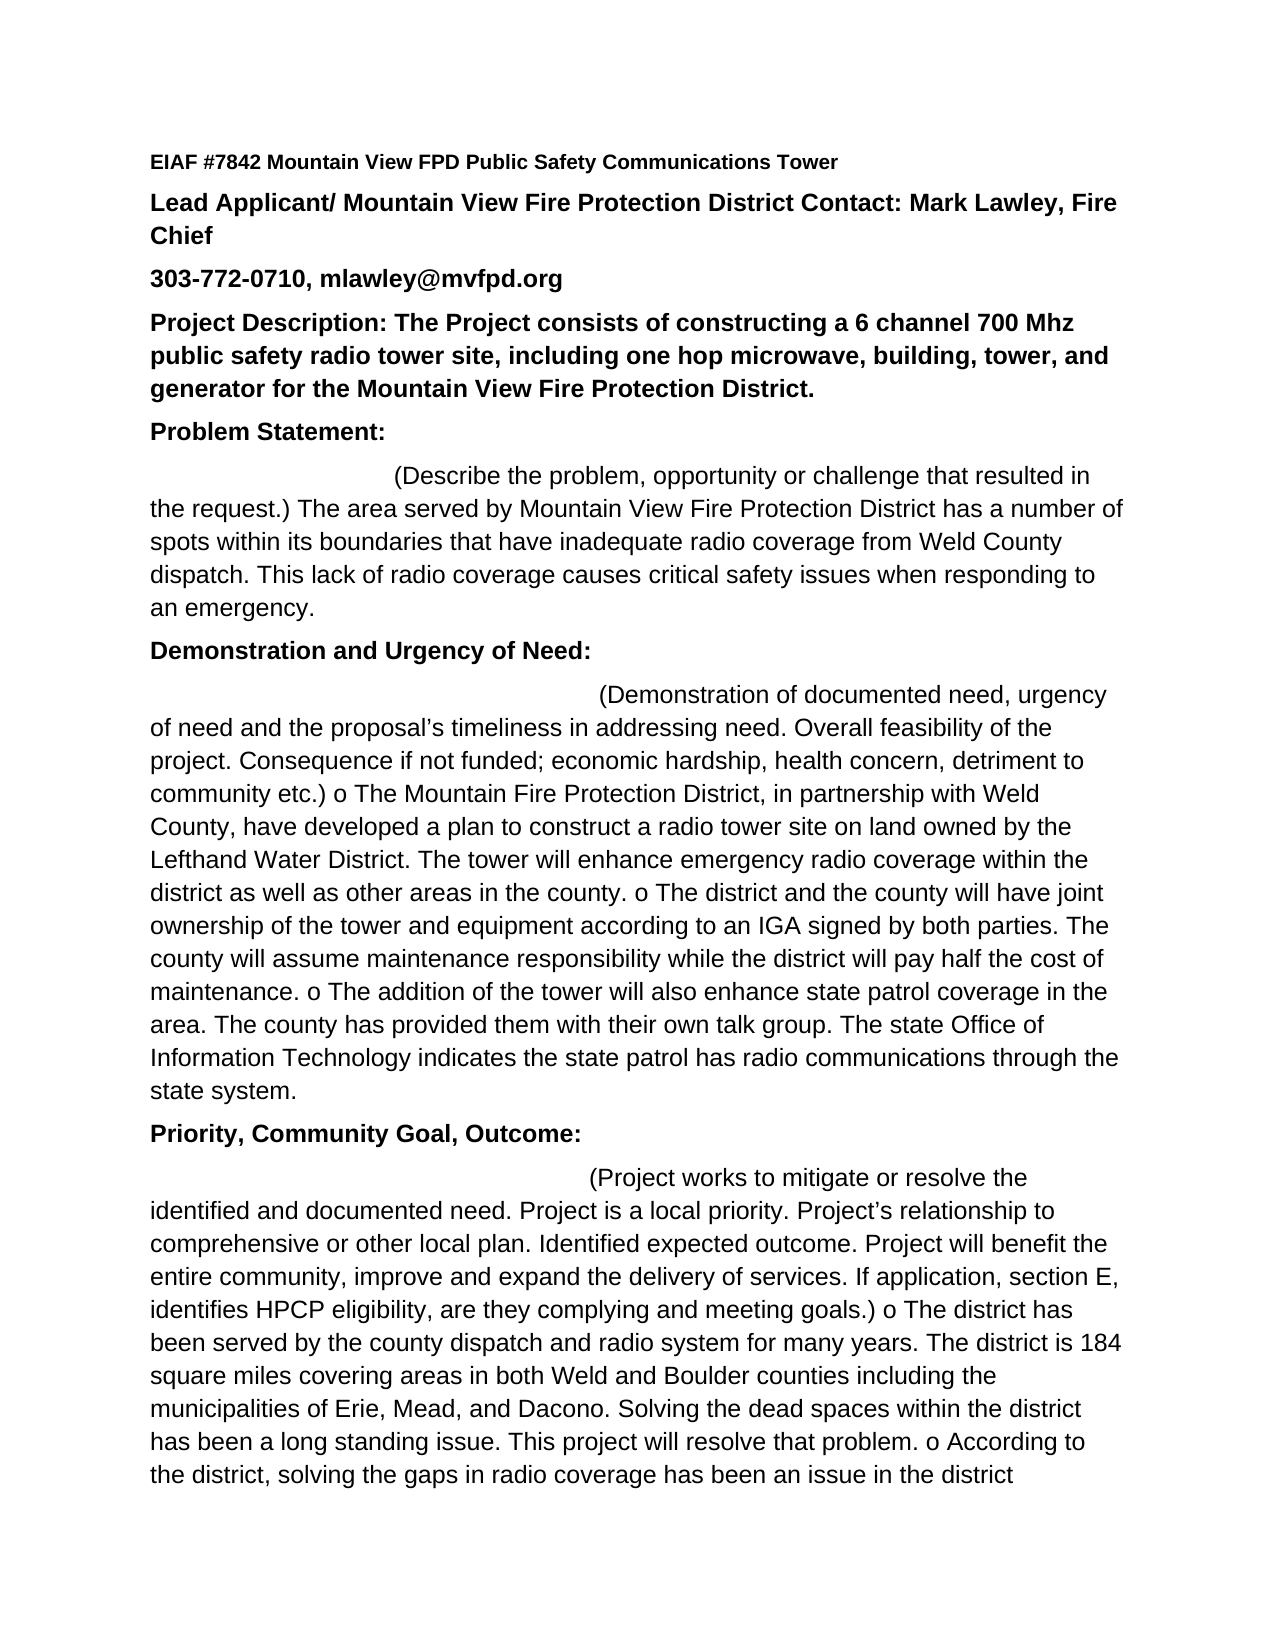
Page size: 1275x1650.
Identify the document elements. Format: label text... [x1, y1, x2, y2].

text Lead Applicant/ Mountain View Fire Protection District Contact: Mark Lawley, Fire Chief [150, 188, 1125, 250]
text (Project works to mitigate or resolve the identified and documented need. Project is a local priority. Project’s relationship to comprehensive or other local plan. Identified expected outcome. Project will benefit the entire community, improve and expand the delivery of services. If application, section E, identifies HPCP eligibility, are they complying and meeting goals.) o The district has been served by the county dispatch and radio system for many years. The district is 184 square miles covering areas in both Weld and Boulder counties including the municipalities of Erie, Mead, and Dacono. Solving the dead spaces within the district has been a long standing issue. This project will resolve that problem. o According to the district, solving the gaps in radio coverage has been an issue in the district [150, 1163, 1125, 1489]
text Problem Statement: [150, 417, 1125, 446]
text (Describe the problem, opportunity or challenge that resulted in the request.) The area served by Mountain View Fire Protection District has a number of spots within its boundaries that have inadequate radio coverage from Weld County dispatch. This lack of radio coverage causes critical safety issues when responding to an emergency. [150, 461, 1125, 622]
text (Demonstration of documented need, urgency of need and the proposal’s timeliness in addressing need. Overall feasibility of the project. Consequence if not funded; economic hardship, health concern, detriment to community etc.) o The Mountain Fire Protection District, in partnership with Weld County, have developed a plan to construct a radio tower site on land owned by the Lefthand Water District. The tower will enhance emergency radio coverage within the district as well as other areas in the county. o The district and the county will have joint ownership of the tower and equipment according to an IGA signed by both parties. The county will assume maintenance responsibility while the district will pay half the cost of maintenance. o The addition of the tower will also enhance state patrol coverage in the area. The county has provided them with their own talk group. The state Office of Information Technology indicates the state patrol has radio communications through the state system. [150, 680, 1125, 1105]
text 303-772-0710, mlawley@mvfpd.org [150, 264, 1125, 293]
text EIAF #7842 Mountain View FPD Public Safety Communications Tower [150, 150, 1125, 174]
text Priority, Community Goal, Outcome: [150, 1119, 1125, 1148]
text Project Description: The Project consists of constructing a 6 channel 700 Mhz public safety radio tower site, including one hop microwave, building, tower, and generator for the Mountain View Fire Protection District. [150, 308, 1125, 403]
text Demonstration and Urgency of Need: [150, 636, 1125, 665]
